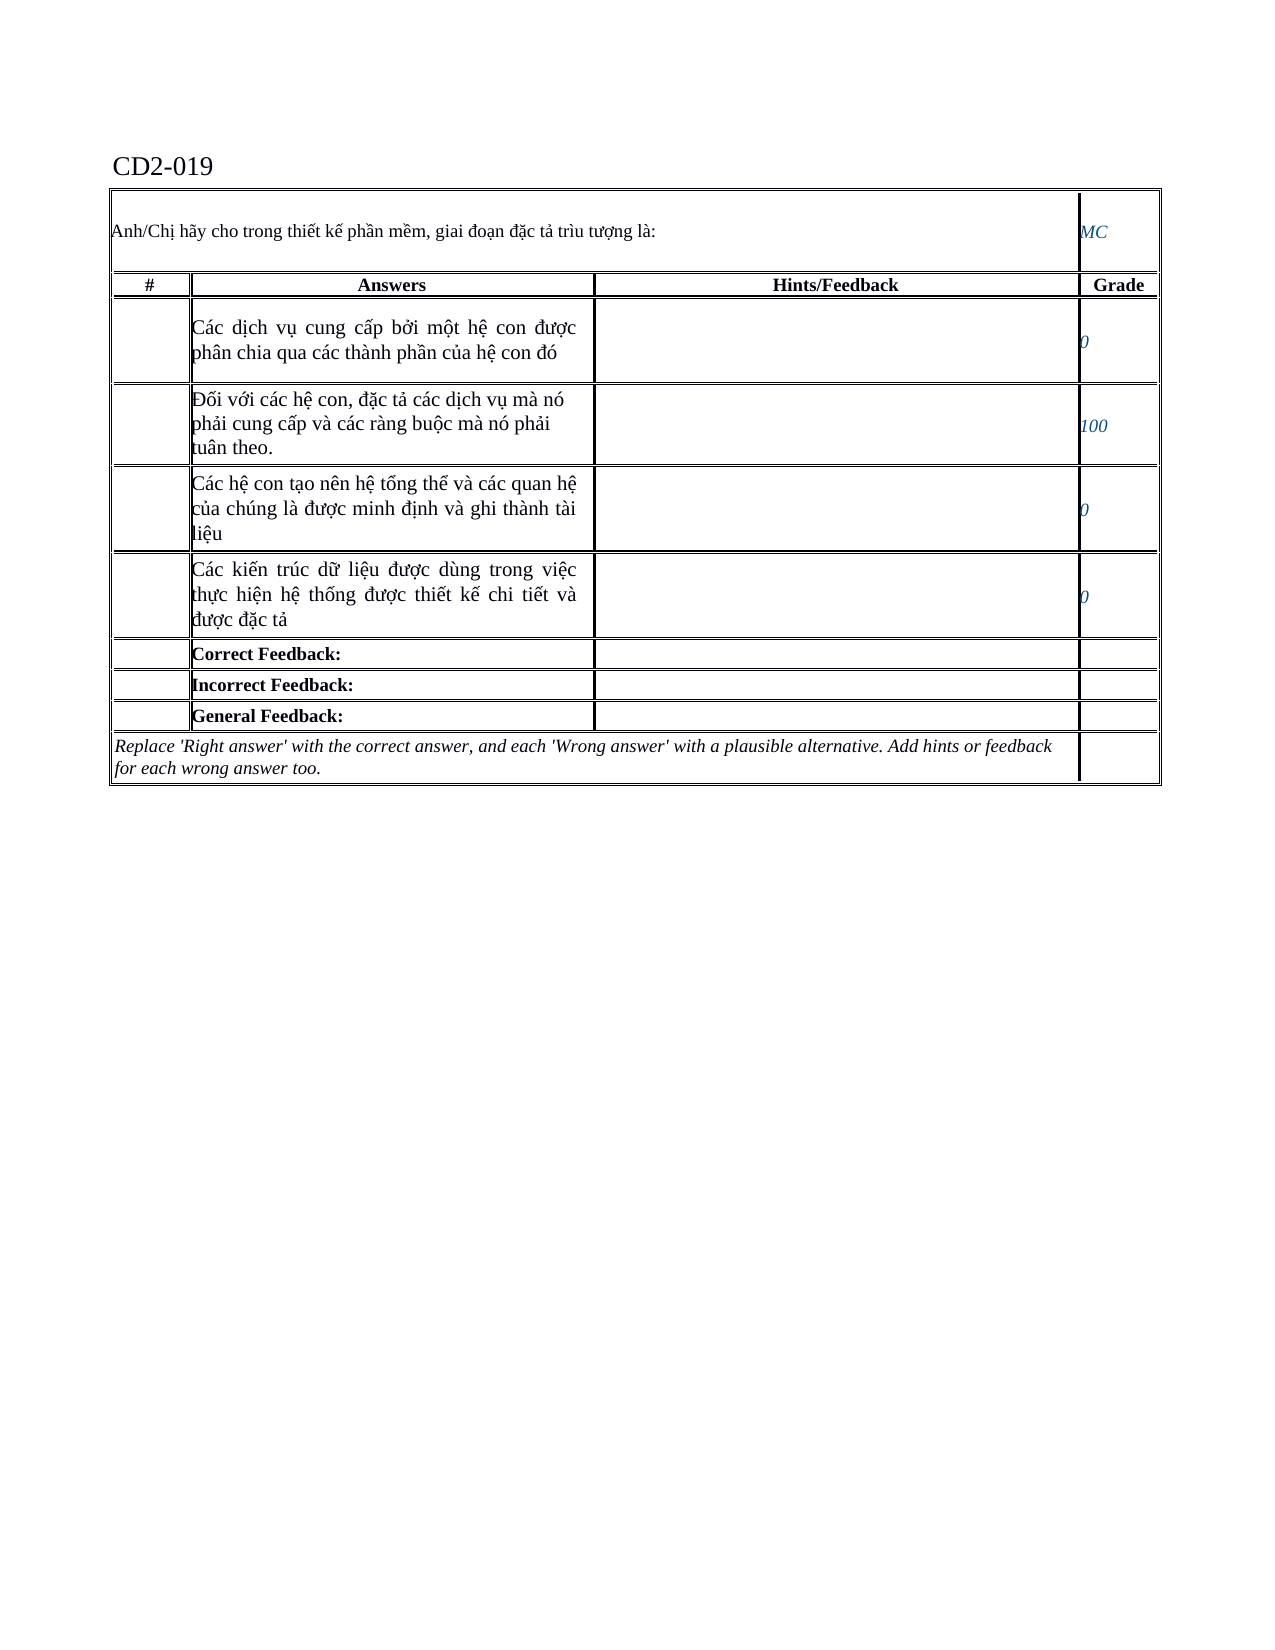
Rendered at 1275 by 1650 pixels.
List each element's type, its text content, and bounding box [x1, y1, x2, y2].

table_cell Incorrect Feedback: [193, 671, 593, 699]
table_cell Replace 'Right answer' with the correct answer, and each 'Wrong answer' with a plausible alternative. Add hints or feedback for each wrong answer too. [110, 730, 1079, 782]
table_header Anh/Chị hãy cho trong thiết kế phần mềm, giai đoạn đặc tả trìu tượng là: [112, 191, 1079, 271]
table_cell 0 [1081, 464, 1159, 550]
table_cell [110, 699, 191, 730]
table_cell Answers [193, 274, 593, 295]
table_cell [110, 382, 191, 463]
table_cell General Feedback: [193, 702, 593, 730]
table_cell [596, 299, 1078, 382]
table_cell Correct Feedback: [193, 640, 593, 668]
table_cell [1079, 637, 1160, 668]
table_cell [596, 467, 1078, 550]
table_cell [1079, 668, 1160, 699]
table_cell [112, 464, 189, 550]
table_cell Các hệ con tạo nên hệ tổng thể và các quan hệ của chúng là được minh định và ghi thành tài liệu [193, 467, 593, 550]
table_cell Đối với các hệ con, đặc tả các dịch vụ mà nó phải cung cấp và các ràng buộc mà nó phải tuân theo. [193, 385, 593, 463]
table_cell [596, 671, 1078, 699]
table_cell [110, 668, 191, 699]
table_cell 0 [1081, 550, 1159, 637]
table_cell # [110, 271, 191, 295]
table_cell [596, 385, 1078, 463]
table_cell Hints/Feedback [596, 274, 1078, 295]
table_cell 0 [1081, 295, 1159, 382]
subtitle CD2-019 [112, 150, 1162, 181]
table_cell [110, 637, 191, 668]
table_cell [112, 550, 189, 637]
table_cell Các dịch vụ cung cấp bởi một hệ con được phân chia qua các thành phần của hệ con đó [193, 299, 593, 382]
table_cell [112, 295, 189, 382]
table_cell [596, 640, 1078, 668]
table_cell [1079, 699, 1160, 730]
table_cell 100 [1079, 382, 1160, 463]
table_header MC [1079, 191, 1159, 271]
table_cell Grade [1079, 271, 1160, 295]
table_cell Các kiến trúc dữ liệu được dùng trong việc thực hiện hệ thống được thiết kế chi tiết và được đặc tả [193, 554, 593, 637]
table_cell [596, 702, 1078, 730]
table_cell [1079, 730, 1160, 782]
table_cell [596, 554, 1078, 637]
